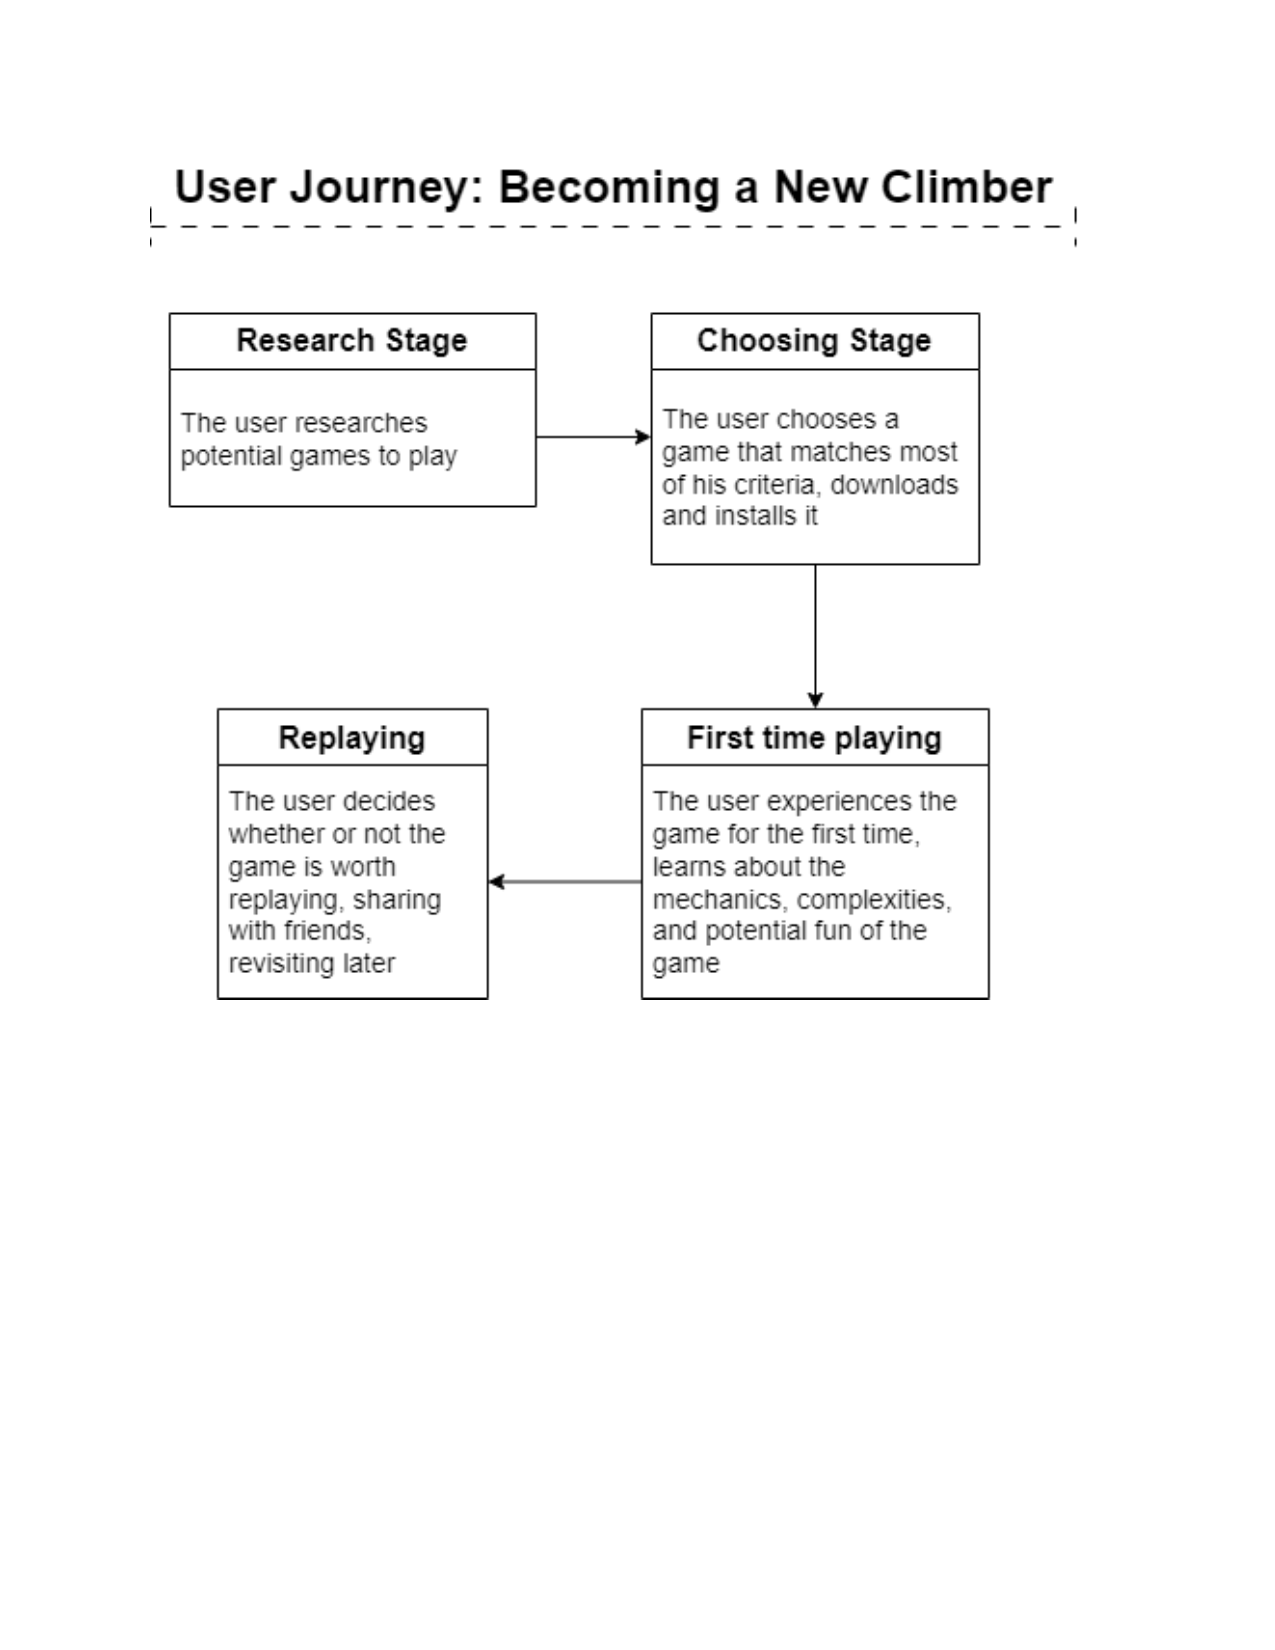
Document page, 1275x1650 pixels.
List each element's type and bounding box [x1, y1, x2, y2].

picture [150, 150, 1079, 1000]
